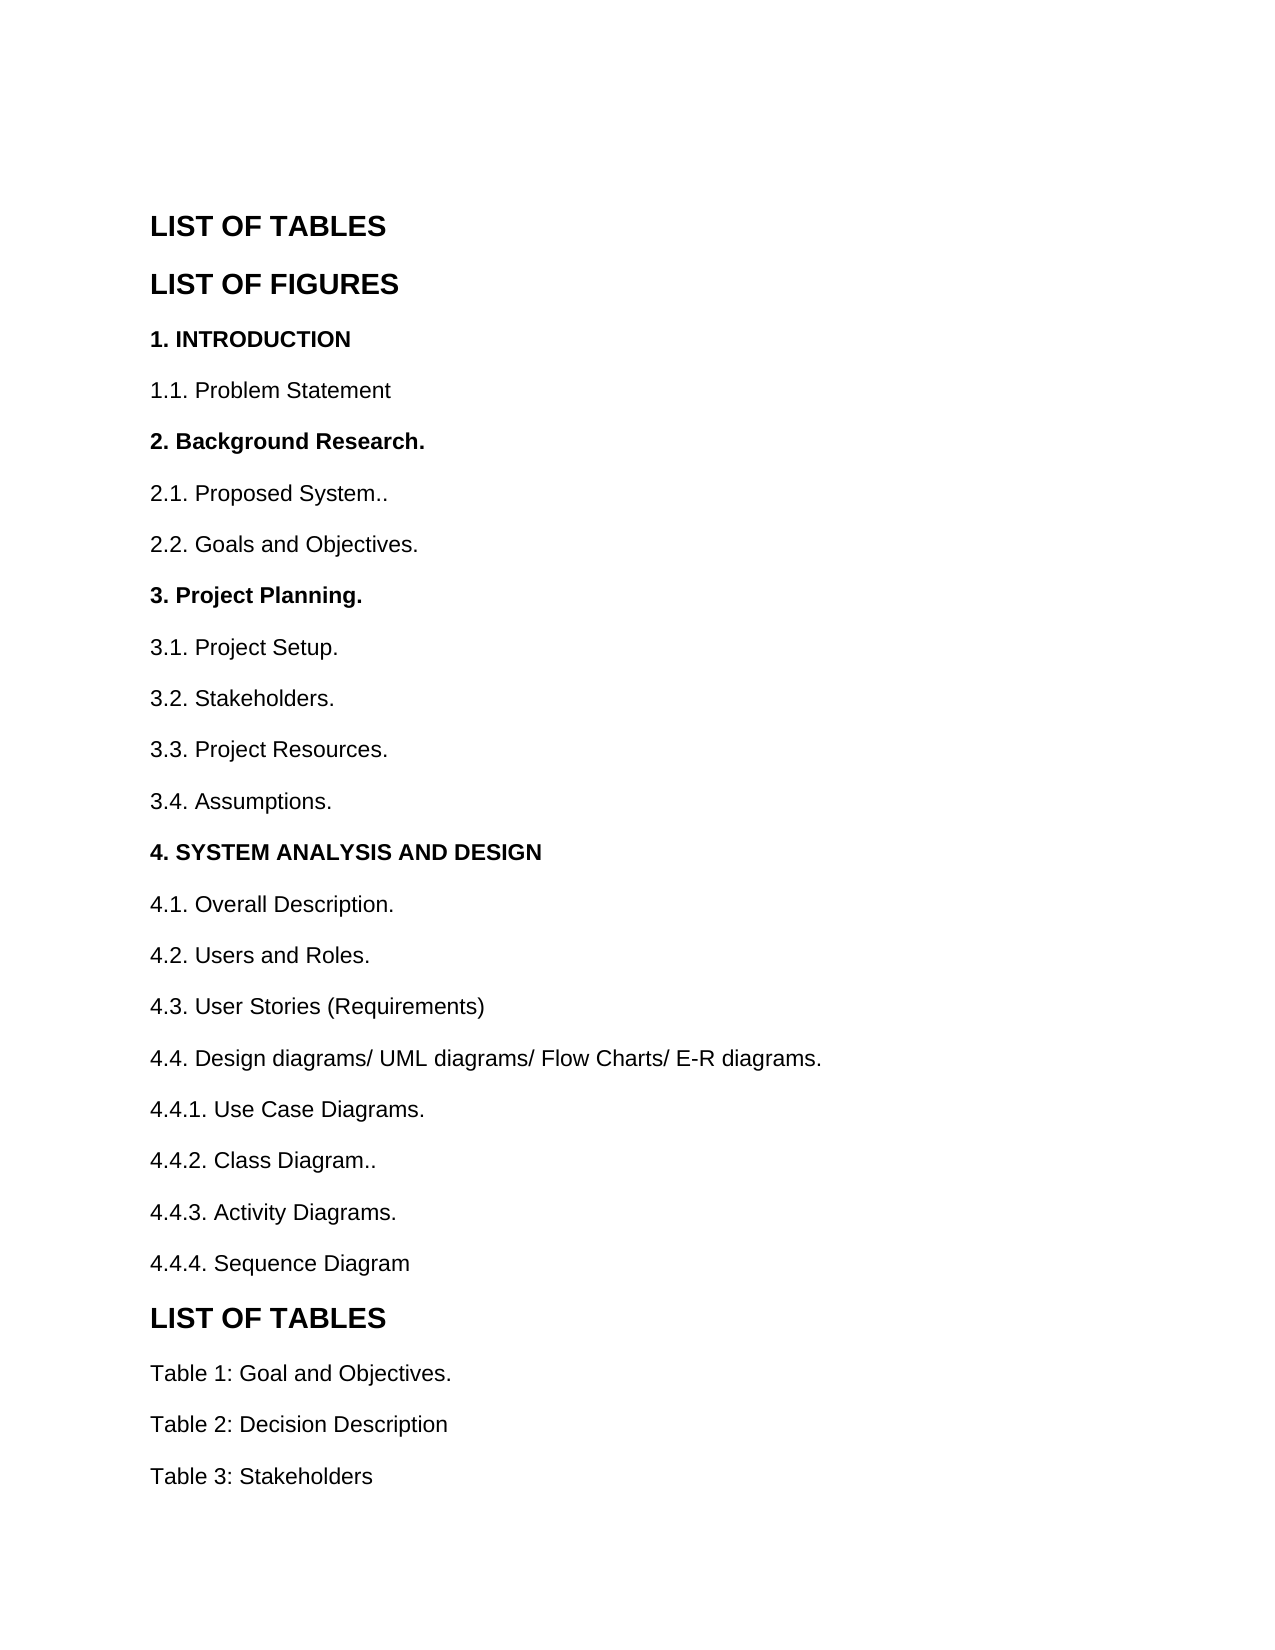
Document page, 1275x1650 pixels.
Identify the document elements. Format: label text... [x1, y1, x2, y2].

text 3.3. Project Resources. [150, 736, 1125, 763]
text 4.4.4. Sequence Diagram [150, 1250, 1125, 1276]
text 4.3. User Stories (Requirements) [150, 993, 1125, 1019]
text 3.4. Assumptions. [150, 788, 1125, 814]
text 2.1. Proposed System.. [150, 480, 1125, 506]
text 2.2. Goals and Objectives. [150, 531, 1125, 557]
text 4.4. Design diagrams/ UML diagrams/ Flow Charts/ E-R diagrams. [150, 1044, 1125, 1071]
text 1.1. Problem Statement [150, 377, 1125, 403]
text Table 2: Decision Description [150, 1411, 1125, 1438]
text 1. INTRODUCTION [150, 326, 1125, 352]
text 4.4.3. Activity Diagrams. [150, 1199, 1125, 1225]
text 2. Background Research. [150, 428, 1125, 455]
text LIST OF TABLES [150, 1301, 1125, 1335]
text 3. Project Planning. [150, 582, 1125, 609]
text 3.1. Project Setup. [150, 634, 1125, 660]
text Table 3: Stakeholders [150, 1463, 1125, 1489]
text Table 1: Goal and Objectives. [150, 1360, 1125, 1386]
text 4.4.2. Class Diagram.. [150, 1147, 1125, 1174]
text 4.1. Overall Description. [150, 891, 1125, 917]
text LIST OF FIGURES [150, 267, 1125, 301]
text 3.2. Stakeholders. [150, 685, 1125, 711]
text LIST OF TABLES [150, 208, 1125, 242]
text 4.2. Users and Roles. [150, 942, 1125, 968]
text 4. SYSTEM ANALYSIS AND DESIGN [150, 839, 1125, 866]
text 4.4.1. Use Case Diagrams. [150, 1096, 1125, 1122]
